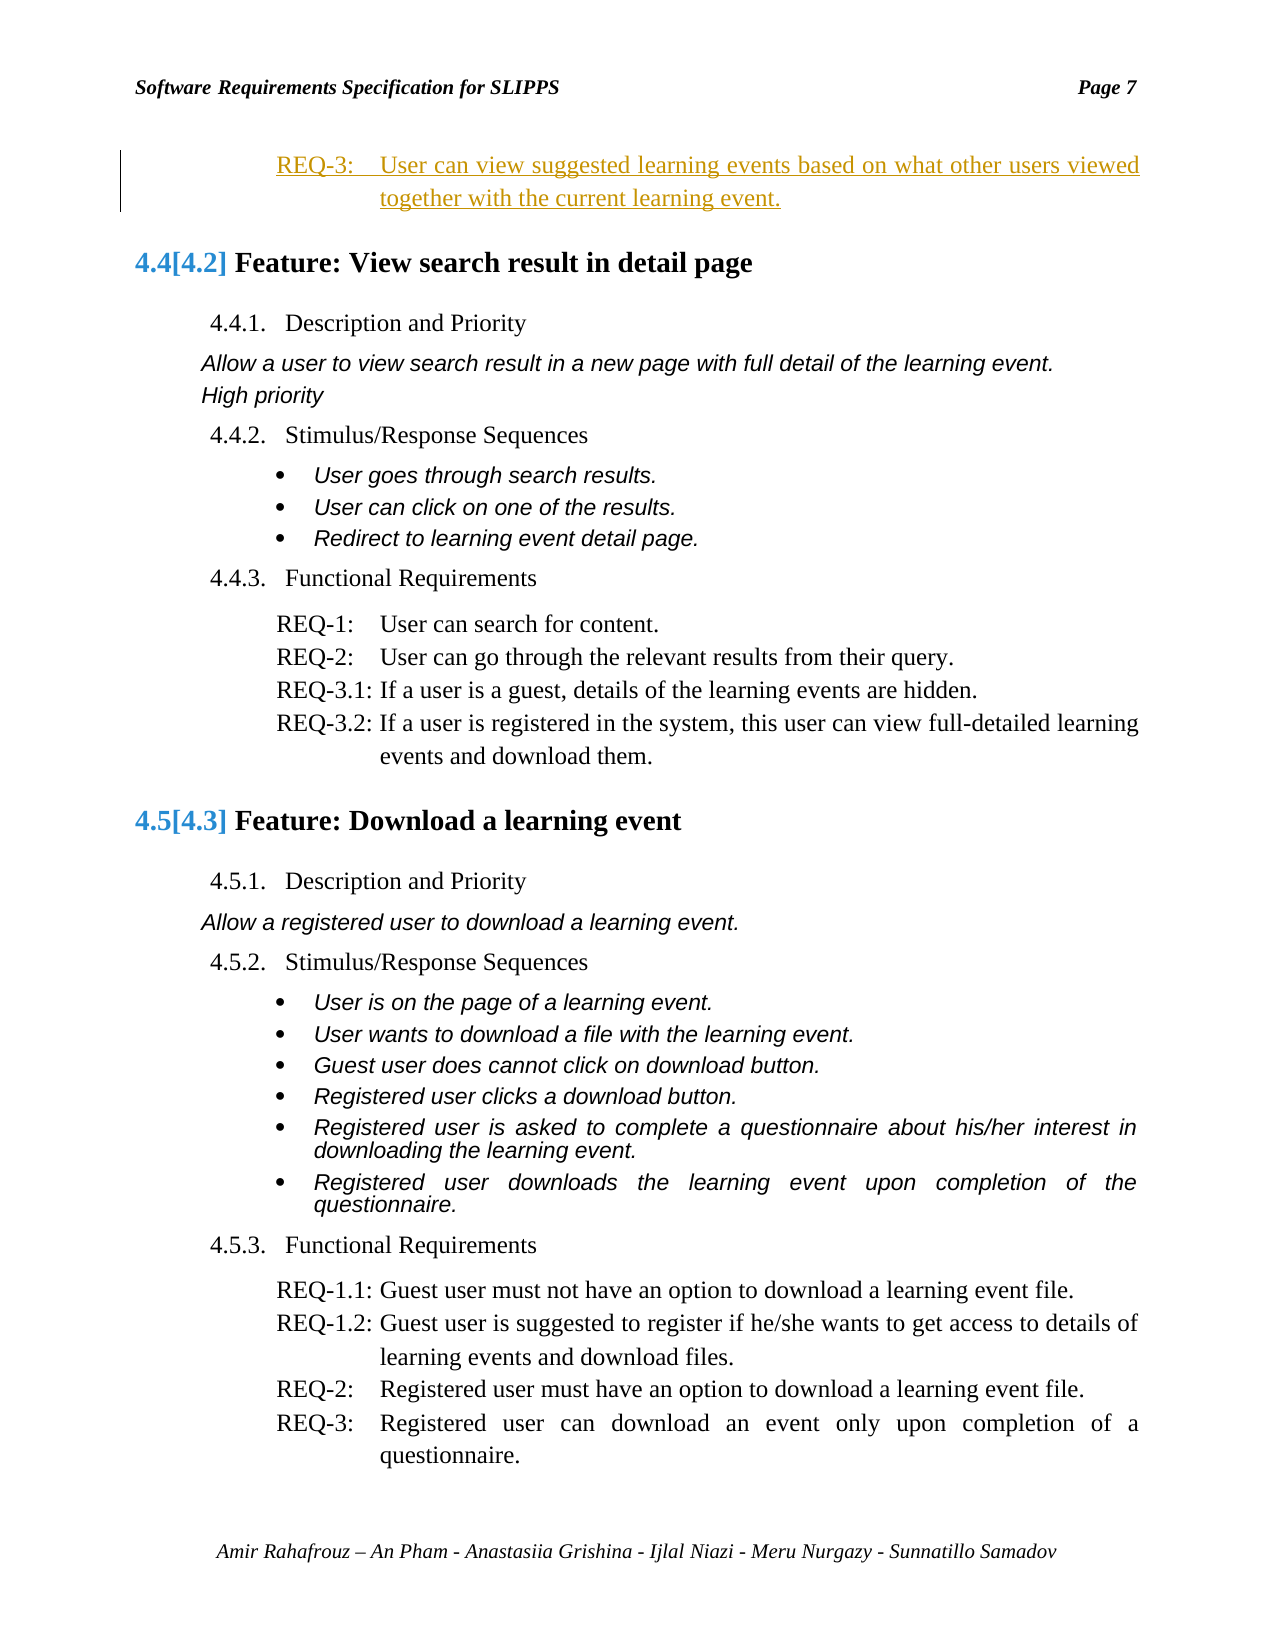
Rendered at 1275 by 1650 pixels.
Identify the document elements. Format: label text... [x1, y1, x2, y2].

text REQ-3.1: If a user is a guest, details of the learning events are hidden. [276, 675, 1140, 704]
list Stimulus/Response Sequences [210, 420, 1140, 449]
list Registered user downloads the learning event upon completion of the questionnaire. [276, 1172, 1140, 1217]
list Allow a registered user to download a learning event. [201, 912, 1140, 934]
list User goes through search results. [276, 466, 1140, 488]
list Functional Requirements [210, 563, 1140, 592]
text REQ-2: User can go through the relevant results from their query. [276, 642, 1140, 671]
text REQ-1: User can search for content. [276, 609, 1140, 638]
list Description and Priority [210, 308, 1140, 337]
list Allow a user to view search result in a new page with full detail of the learning event. [201, 353, 1140, 376]
list User can click on one of the results. [276, 497, 1140, 520]
list Guest user does cannot click on download button. [276, 1055, 1140, 1078]
subtitle Feature: View search result in detail page [135, 245, 1140, 279]
text REQ-1.2: Guest user is suggested to register if he/she wants to get access to details of learning events and download files. [276, 1308, 1140, 1370]
list User is on the page of a learning event. [276, 992, 1140, 1015]
list Registered user is asked to complete a questionnaire about his/her interest in downloading the learning event. [276, 1117, 1140, 1163]
list Registered user clicks a download button. [276, 1086, 1140, 1109]
text REQ-1.1: Guest user must not have an option to download a learning event file. [276, 1276, 1140, 1304]
text REQ-2: Registered user must have an option to download a learning event file. [276, 1374, 1140, 1403]
list High priority [201, 385, 1140, 408]
list Redirect to learning event detail page. [276, 528, 1140, 551]
list Functional Requirements [210, 1230, 1140, 1259]
text REQ-3.2: If a user is registered in the system, this user can view full-detailed learning events and download them. [276, 708, 1140, 770]
list Description and Priority [210, 866, 1140, 895]
subtitle Feature: Download a learning event [135, 803, 1140, 837]
list Stimulus/Response Sequences [210, 947, 1140, 976]
text REQ-3: Registered user can download an event only upon completion of a questionnaire. [276, 1408, 1140, 1469]
list User wants to download a file with the learning event. [276, 1024, 1140, 1047]
